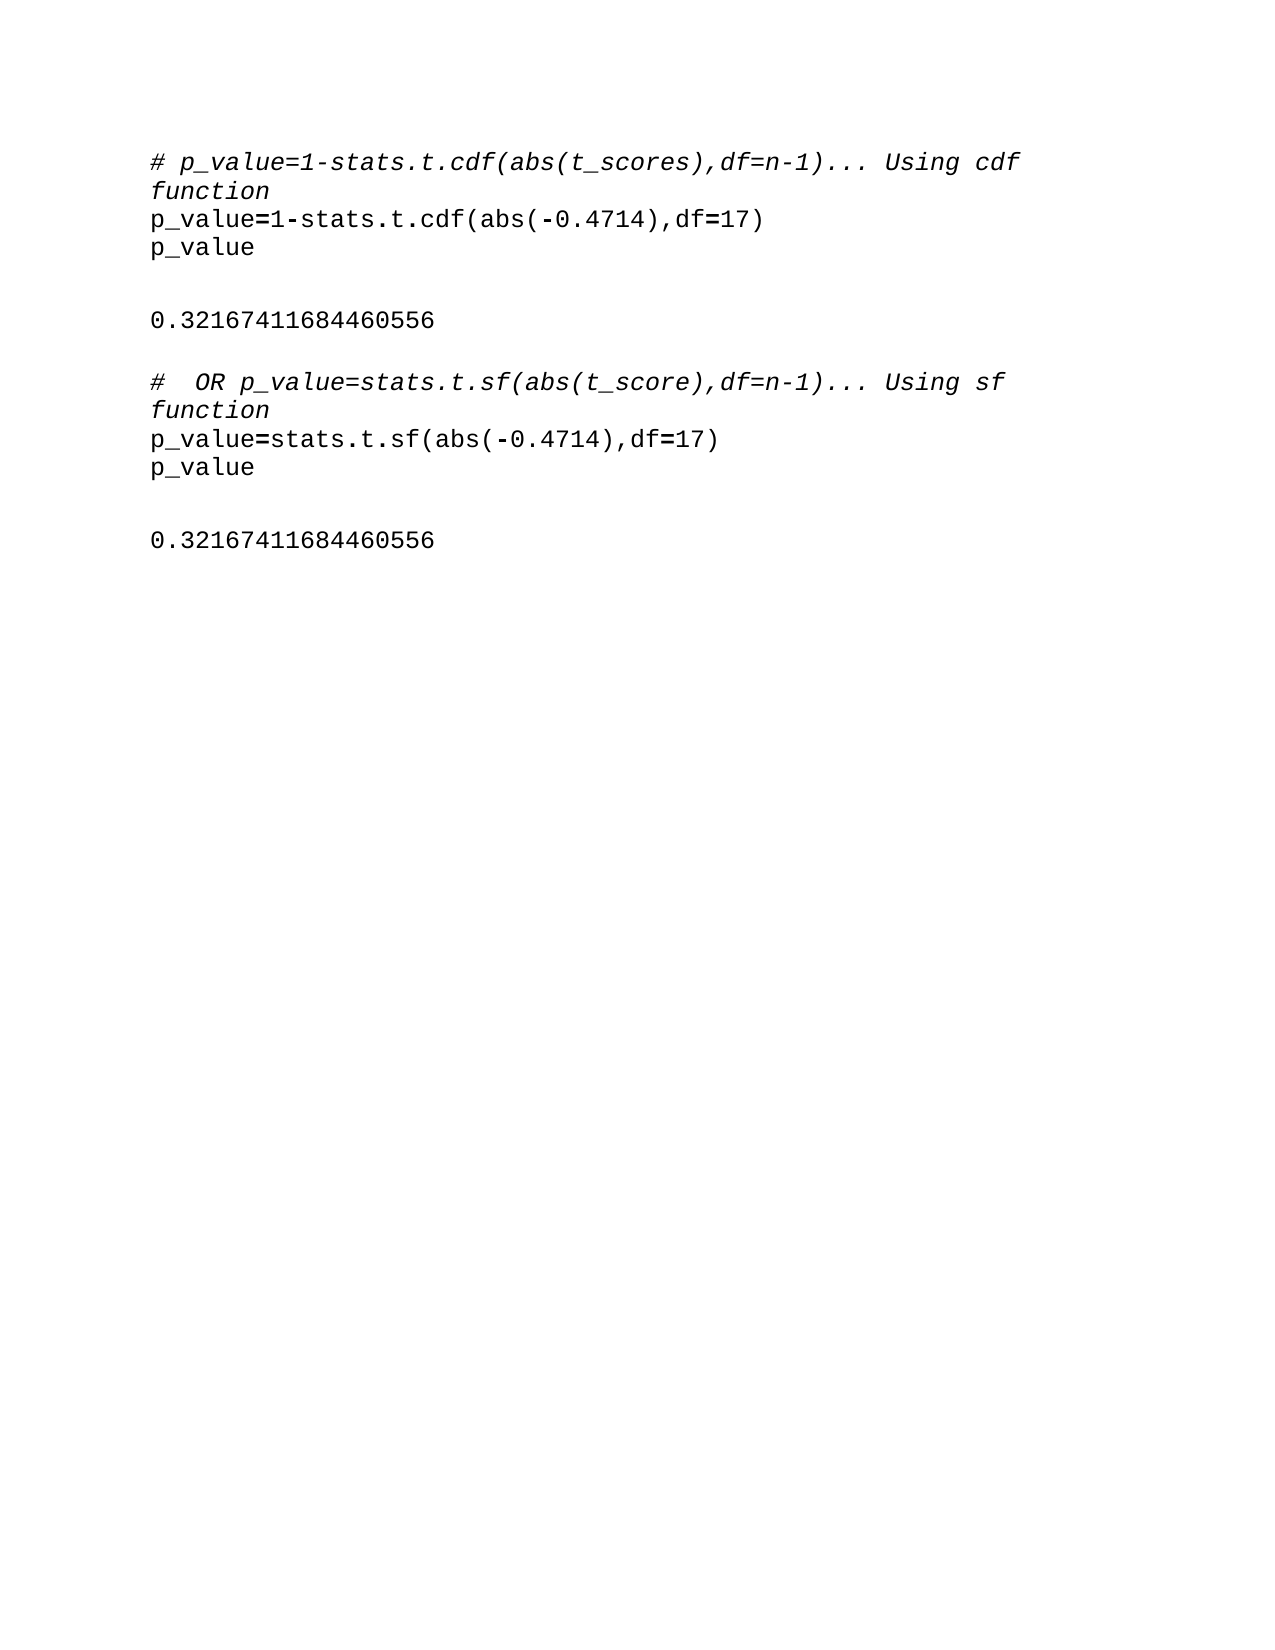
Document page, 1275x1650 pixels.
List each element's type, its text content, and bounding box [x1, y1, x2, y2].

text p_value [150, 235, 1125, 263]
text # p_value=1-stats.t.cdf(abs(t_scores),df=n-1)... Using cdf function [150, 150, 1125, 207]
text p_value=stats.t.sf(abs(-0.4714),df=17) [150, 426, 1125, 455]
text 0.32167411684460556 [150, 307, 1125, 336]
text 0.32167411684460556 [150, 527, 1125, 556]
text # OR p_value=stats.t.sf(abs(t_score),df=n-1)... Using sf function [150, 370, 1125, 426]
text p_value [150, 455, 1125, 483]
text p_value=1-stats.t.cdf(abs(-0.4714),df=17) [150, 207, 1125, 235]
